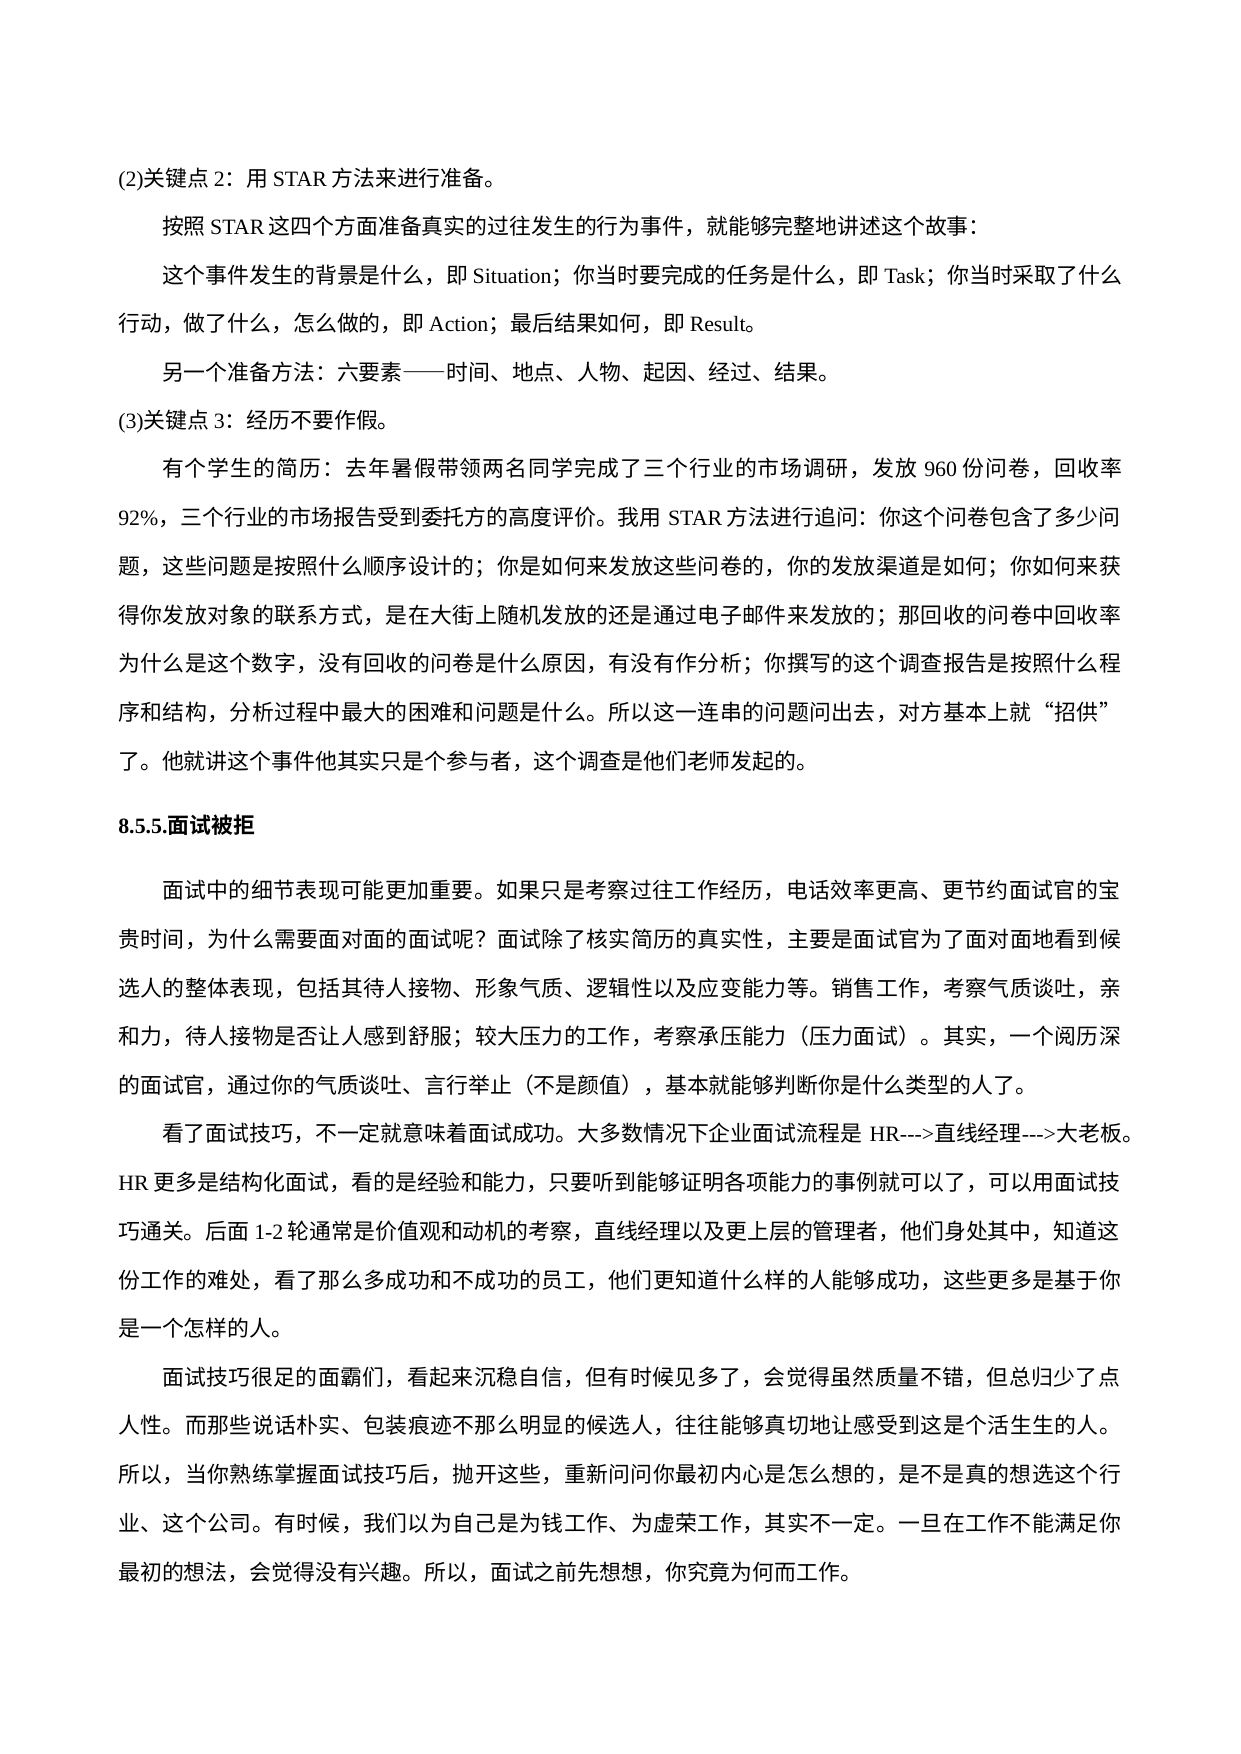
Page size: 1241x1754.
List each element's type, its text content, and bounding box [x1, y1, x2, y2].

text 面试中的细节表现可能更加重要。如果只是考察过往工作经历，电话效率更高、更节约面试官的宝贵时间，为什么需要面对面的面试呢？面试除了核实简历的真实性，主要是面试官为了面对面地看到候选人的整体表现，包括其待人接物、形象气质、逻辑性以及应变能力等。销售工作，考察气质谈吐，亲和力，待人接物是否让人感到舒服；较大压力的工作，考察承压能力（压力面试）。其实，一个阅历深的面试官，通过你的气质谈吐、言行举止（不是颜值），基本就能够判断你是什么类型的人了。 [118, 873, 1122, 1100]
text 有个学生的简历：去年暑假带领两名同学完成了三个行业的市场调研，发放960份问卷，回收率92%，三个行业的市场报告受到委托方的高度评价。我用STAR方法进行追问：你这个问卷包含了多少问题，这些问题是按照什么顺序设计的；你是如何来发放这些问卷的，你的发放渠道是如何；你如何来获得你发放对象的联系方式，是在大街上随机发放的还是通过电子邮件来发放的；那回收的问卷中回收率为什么是这个数字，没有回收的问卷是什么原因，有没有作分析；你撰写的这个调查报告是按照什么程序和结构，分析过程中最大的困难和问题是什么。所以这一连串的问题问出去，对方基本上就“招供”了。他就讲这个事件他其实只是个参与者，这个调查是他们老师发起的。 [118, 451, 1122, 776]
text 按照STAR这四个方面准备真实的过往发生的行为事件，就能够完整地讲述这个故事： [118, 209, 1122, 241]
text 另一个准备方法：六要素——时间、地点、人物、起因、经过、结果。 [118, 354, 1122, 387]
subtitle 关键点3：经历不要作假。 [118, 403, 1122, 435]
text 面试技巧很足的面霸们，看起来沉稳自信，但有时候见多了，会觉得虽然质量不错，但总归少了点人性。而那些说话朴实、包装痕迹不那么明显的候选人，往往能够真切地让感受到这是个活生生的人。所以，当你熟练掌握面试技巧后，抛开这些，重新问问你最初内心是怎么想的，是不是真的想选这个行业、这个公司。有时候，我们以为自己是为钱工作、为虚荣工作，其实不一定。一旦在工作不能满足你最初的想法，会觉得没有兴趣。所以，面试之前先想想，你究竟为何而工作。 [118, 1359, 1122, 1587]
text 这个事件发生的背景是什么，即Situation；你当时要完成的任务是什么，即Task；你当时采取了什么行动，做了什么，怎么做的，即Action；最后结果如何，即Result。 [118, 257, 1122, 338]
subtitle 关键点2：用STAR方法来进行准备。 [118, 161, 1122, 193]
subtitle 面试被拒 [118, 808, 1122, 841]
text 看了面试技巧，不一定就意味着面试成功。大多数情况下企业面试流程是HR--->直线经理--->大老板。HR更多是结构化面试，看的是经验和能力，只要听到能够证明各项能力的事例就可以了，可以用面试技巧通关。后面1-2轮通常是价值观和动机的考察，直线经理以及更上层的管理者，他们身处其中，知道这份工作的难处，看了那么多成功和不成功的员工，他们更知道什么样的人能够成功，这些更多是基于你是一个怎样的人。 [118, 1116, 1122, 1343]
